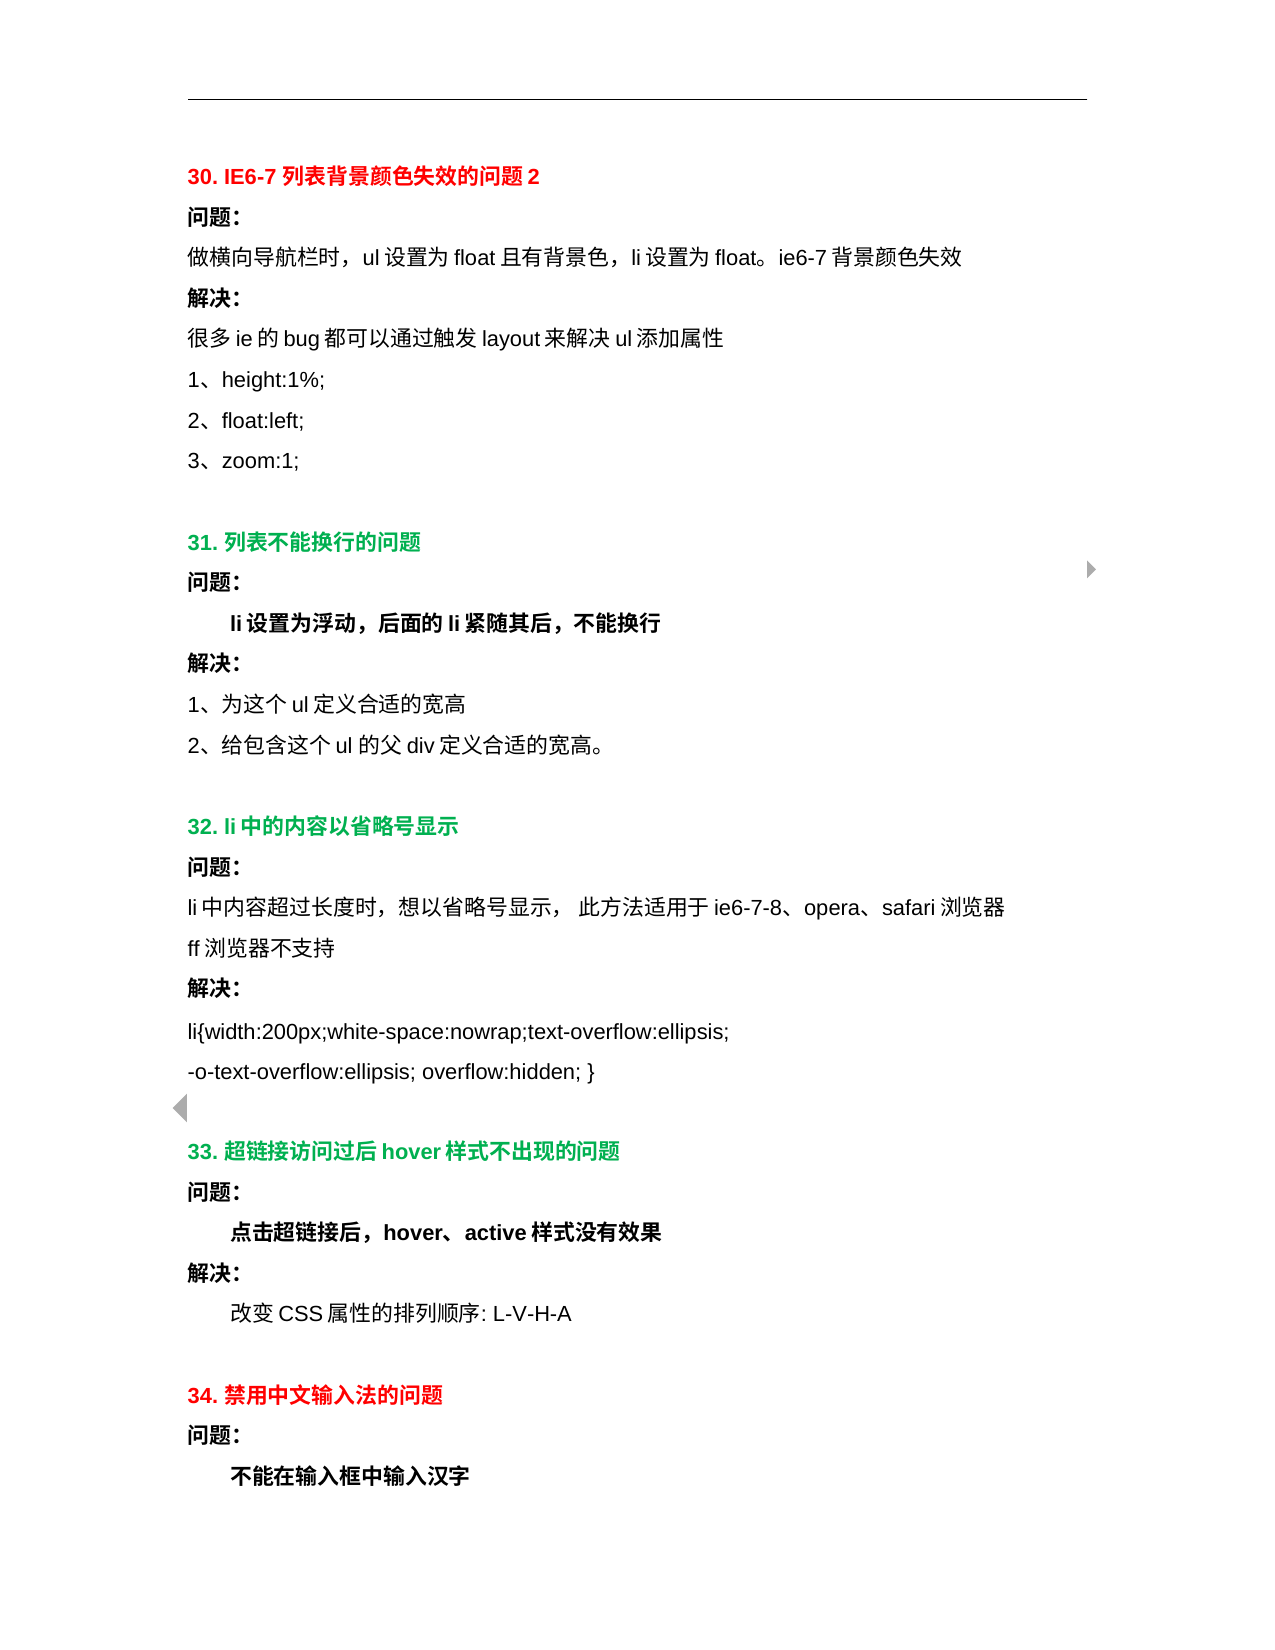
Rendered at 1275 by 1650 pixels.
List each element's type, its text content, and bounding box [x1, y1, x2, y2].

text 3、zoom:1; [187, 434, 1087, 475]
text 很多ie的bug都可以通过触发layout来解决 ul添加属性 [187, 312, 1087, 353]
text 2、给包含这个ul 的父div定义合适的宽高。 [187, 719, 1087, 759]
text 不能在输入框中输入汉字 [187, 1450, 1087, 1491]
text 解决： [187, 637, 1087, 678]
text 33. 超链接访问过后hover样式不出现的问题 [187, 1125, 1087, 1166]
text 2、float:left; [187, 394, 1087, 434]
text li中内容超过长度时，想以省略号显示， 此方法适用于ie6-7-8、opera、safari浏览器 [187, 881, 1087, 922]
text 31. 列表不能换行的问题 [187, 516, 1087, 556]
text 改变CSS属性的排列顺序: L-V-H-A [187, 1287, 1087, 1328]
text 问题： [187, 1166, 1087, 1206]
text li设置为浮动，后面的li紧随其后，不能换行 [187, 597, 1087, 637]
text 解决： [187, 1247, 1087, 1287]
text 解决： [187, 272, 1087, 312]
text 32. li中的内容以省略号显示 [187, 800, 1087, 841]
text 30. IE6-7 列表背景颜色失效的问题2 [187, 150, 1087, 191]
text 1、为这个ul定义合适的宽高 [187, 678, 1087, 719]
text ff浏览器不支持 [187, 922, 1087, 962]
text 解决： [187, 962, 1087, 1003]
text 问题： [187, 556, 1087, 597]
text -o-text-overflow:ellipsis; overflow:hidden; } [187, 1044, 1087, 1084]
text 做横向导航栏时，ul设置为float且有背景色，li设置为float。ie6-7背景颜色失效 [187, 231, 1087, 272]
text 问题： [187, 191, 1087, 231]
text 34. 禁用中文输入法的问题 [187, 1369, 1087, 1409]
text 问题： [187, 841, 1087, 881]
text 1、height:1%; [187, 353, 1087, 394]
text 点击超链接后，hover、active样式没有效果 [187, 1206, 1087, 1247]
text 问题： [187, 1409, 1087, 1450]
text li{width:200px;white-space:nowrap;text-overflow:ellipsis; [187, 1003, 1087, 1044]
